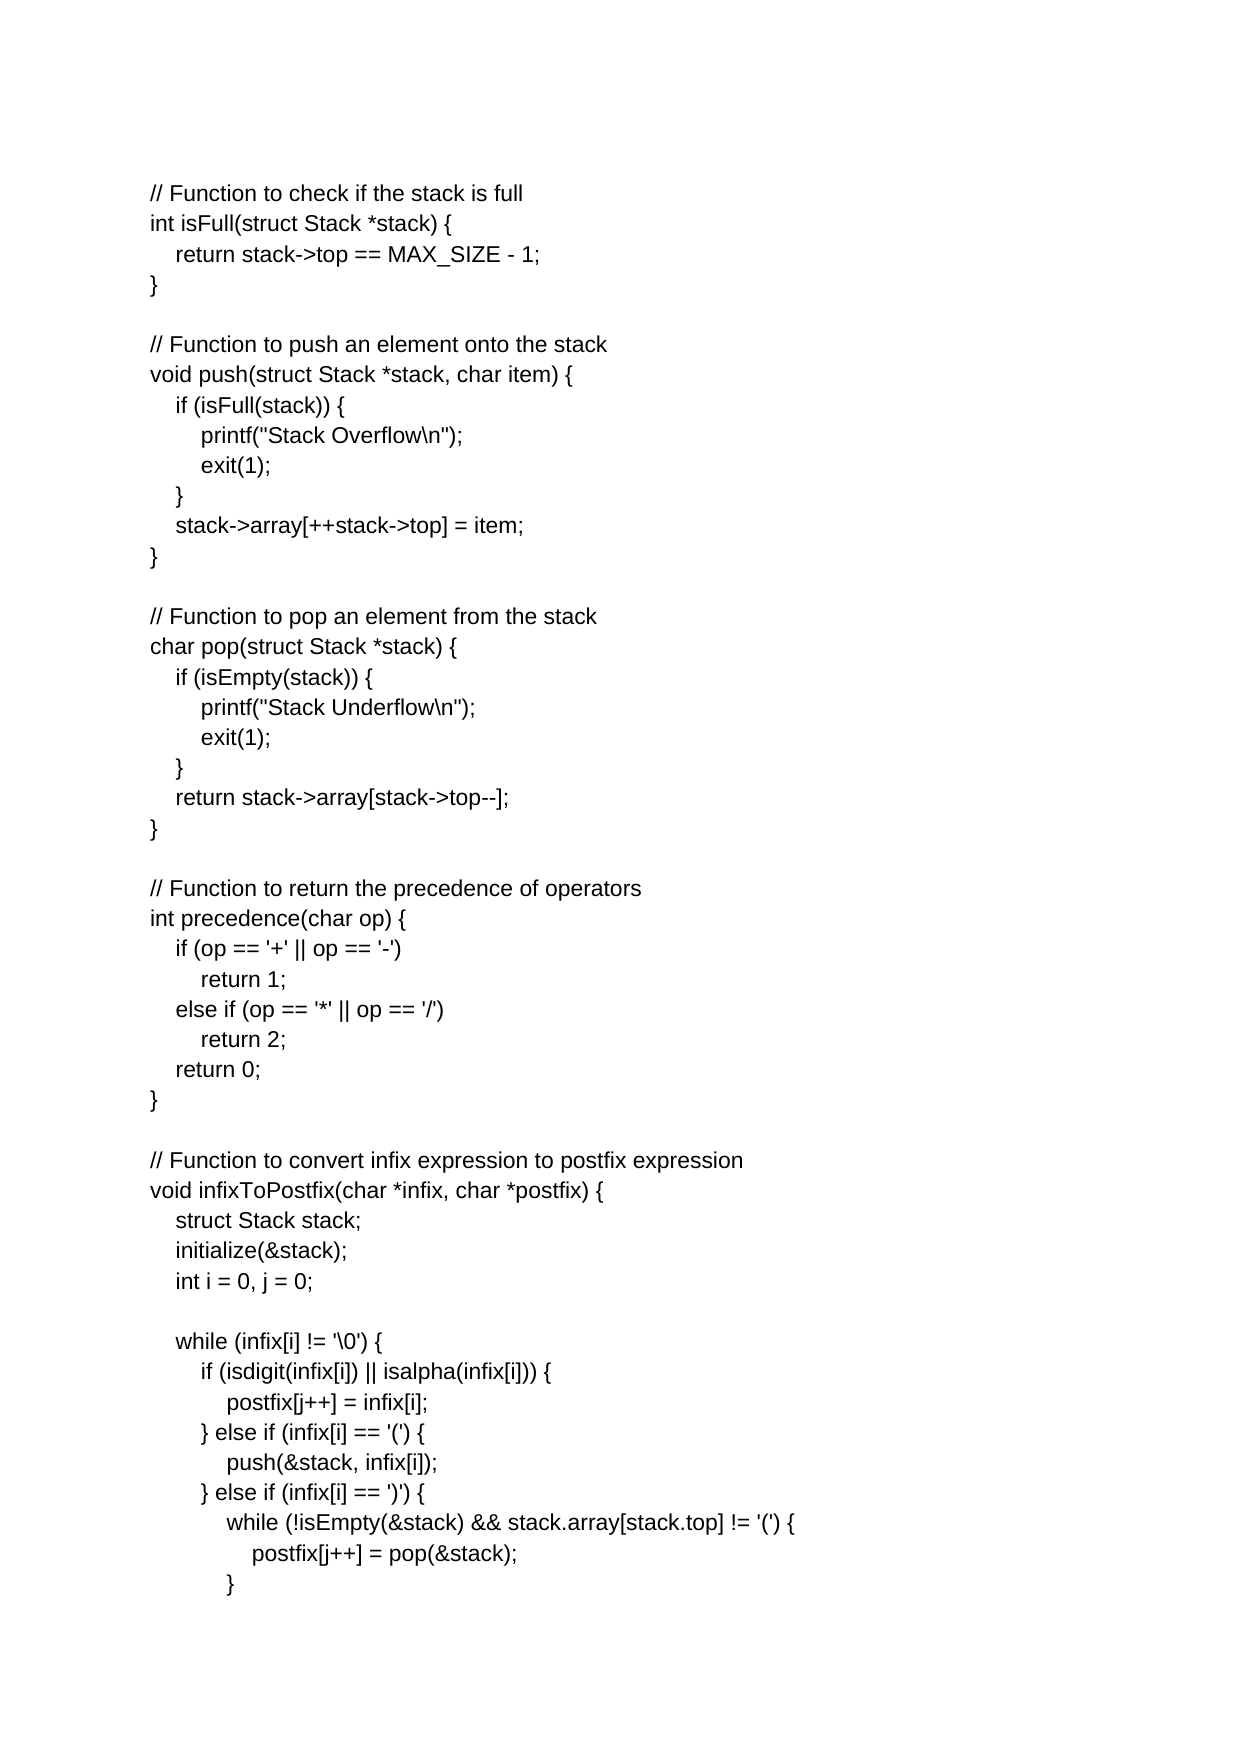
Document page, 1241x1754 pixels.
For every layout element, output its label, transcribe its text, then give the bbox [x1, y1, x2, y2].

text void push(struct Stack *stack, char item) { [150, 361, 1090, 388]
text // Function to convert infix expression to postfix expression [150, 1147, 1090, 1173]
text if (isFull(stack)) { [150, 392, 1090, 418]
text } [150, 1570, 1090, 1596]
text while (infix[i] != '\0') { [150, 1328, 1090, 1354]
text } else if (infix[i] == ')') { [150, 1479, 1090, 1506]
text int precedence(char op) { [150, 905, 1090, 932]
text if (isEmpty(stack)) { [150, 663, 1090, 690]
text } else if (infix[i] == '(') { [150, 1419, 1090, 1445]
text postfix[j++] = pop(&stack); [150, 1539, 1090, 1566]
text } [150, 814, 1090, 841]
text int isFull(struct Stack *stack) { [150, 210, 1090, 237]
text stack->array[++stack->top] = item; [150, 512, 1090, 539]
text return 1; [150, 966, 1090, 992]
text return 2; [150, 1026, 1090, 1052]
text } [150, 271, 1090, 297]
text char pop(struct Stack *stack) { [150, 633, 1090, 660]
text return stack->top == MAX_SIZE - 1; [150, 241, 1090, 267]
text if (isdigit(infix[i]) || isalpha(infix[i])) { [150, 1358, 1090, 1385]
text return 0; [150, 1056, 1090, 1083]
text // Function to push an element onto the stack [150, 331, 1090, 358]
text } [150, 754, 1090, 781]
text struct Stack stack; [150, 1207, 1090, 1234]
text } [150, 482, 1090, 509]
text printf("Stack Underflow\n"); [150, 694, 1090, 720]
text // Function to check if the stack is full [150, 180, 1090, 207]
text } [150, 1086, 1090, 1113]
text // Function to return the precedence of operators [150, 875, 1090, 901]
text } [150, 543, 1090, 569]
text return stack->array[stack->top--]; [150, 784, 1090, 811]
text initialize(&stack); [150, 1237, 1090, 1264]
text else if (op == '*' || op == '/') [150, 996, 1090, 1022]
text int i = 0, j = 0; [150, 1268, 1090, 1294]
text if (op == '+' || op == '-') [150, 935, 1090, 962]
text exit(1); [150, 724, 1090, 750]
text exit(1); [150, 452, 1090, 478]
text // Function to pop an element from the stack [150, 603, 1090, 629]
text postfix[j++] = infix[i]; [150, 1388, 1090, 1415]
text while (!isEmpty(&stack) && stack.array[stack.top] != '(') { [150, 1509, 1090, 1536]
text printf("Stack Overflow\n"); [150, 422, 1090, 448]
text push(&stack, infix[i]); [150, 1449, 1090, 1475]
text void infixToPostfix(char *infix, char *postfix) { [150, 1177, 1090, 1203]
